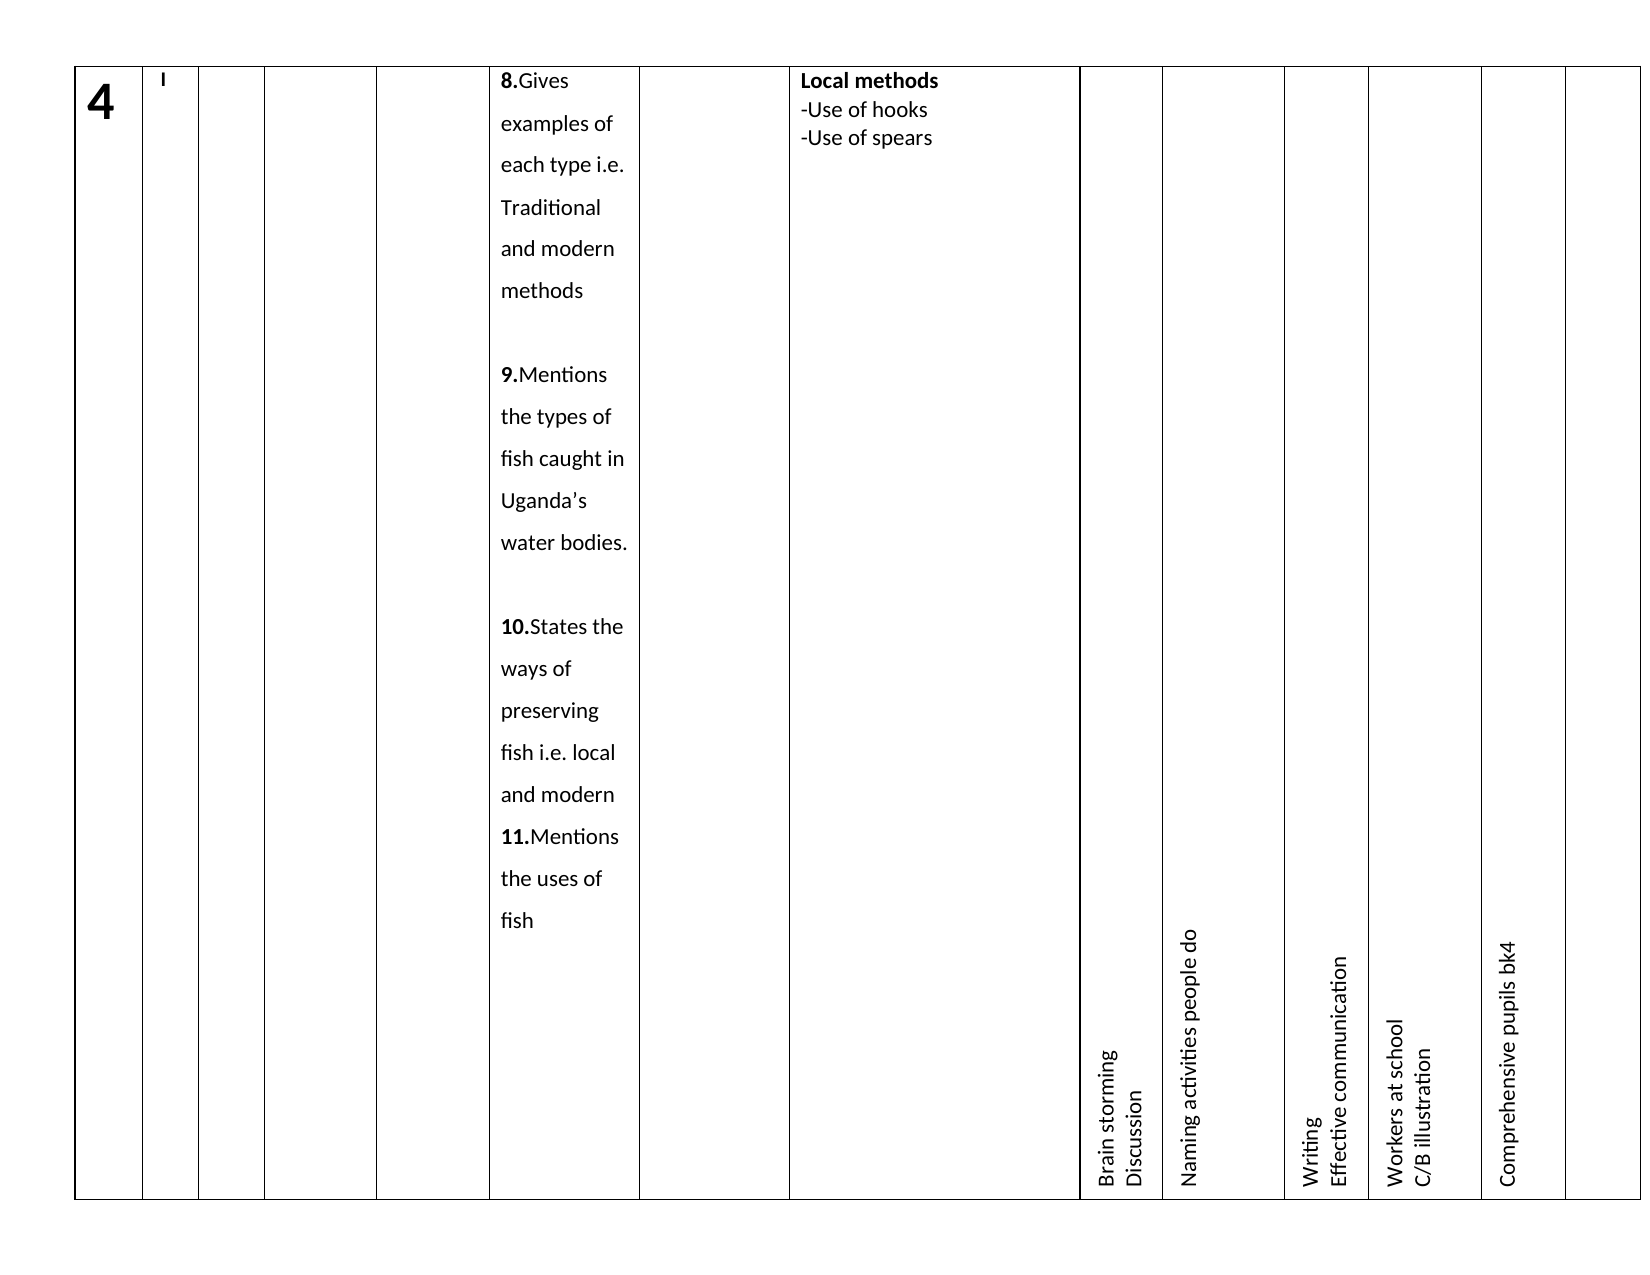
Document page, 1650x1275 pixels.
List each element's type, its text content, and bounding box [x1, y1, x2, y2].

table_cell I [143, 67, 198, 1199]
table_cell [1566, 67, 1640, 1199]
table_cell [1369, 67, 1481, 1199]
table_cell [377, 67, 489, 1199]
table_cell 8.Gives examples of each type i.e. Traditional and modern methods 9.Mentions the types of fish caught in Uganda’s water bodies. 10.States the ways of preserving fish i.e. local and modern 11.Mentions the uses of fish [490, 67, 639, 1199]
table_cell 4 [76, 67, 142, 1199]
table_cell [640, 67, 789, 1199]
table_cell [1163, 67, 1284, 1199]
table_cell [265, 67, 376, 1199]
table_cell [1081, 67, 1162, 1199]
table_cell [199, 67, 264, 1199]
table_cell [1482, 67, 1565, 1199]
table_cell Local methods -Use of hooks -Use of spears [790, 67, 1079, 1199]
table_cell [1285, 67, 1368, 1199]
